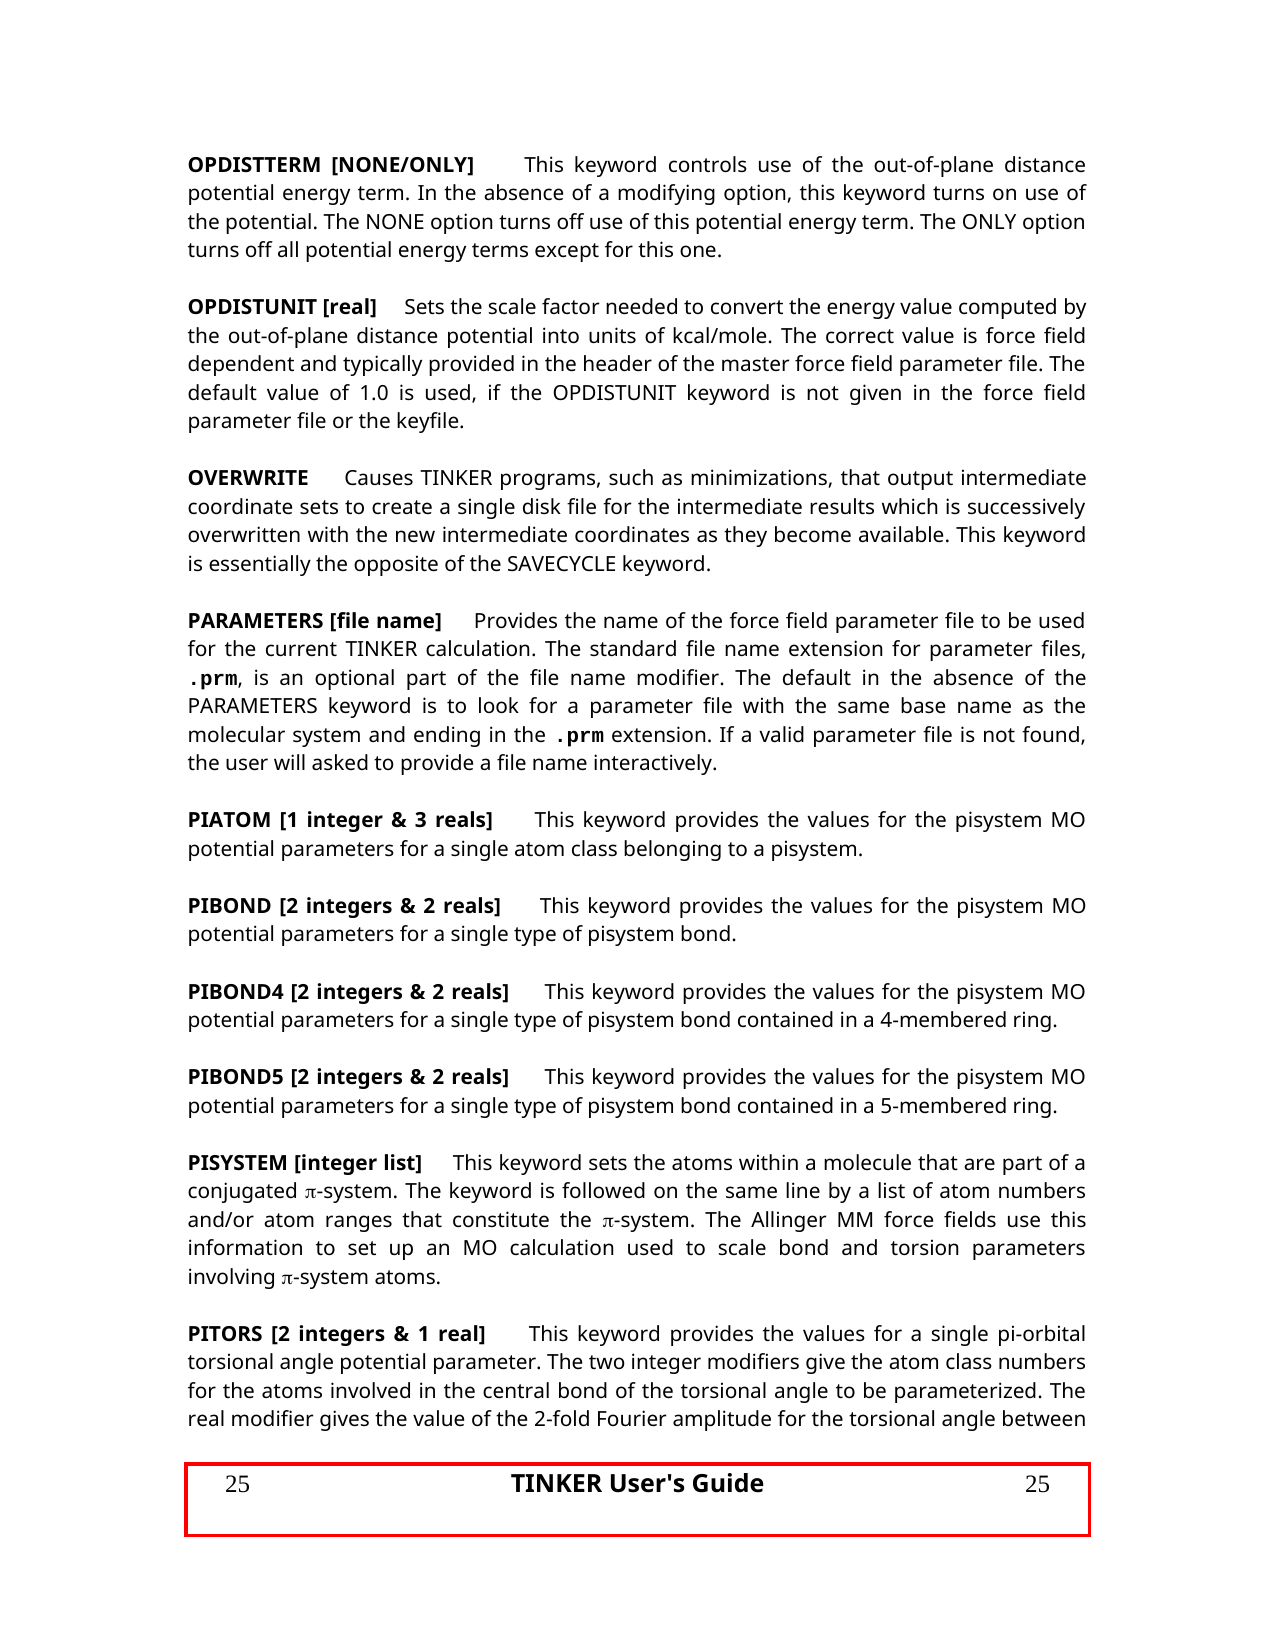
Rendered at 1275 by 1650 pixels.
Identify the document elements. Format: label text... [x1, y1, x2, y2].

text PARAMETERS [file name] Provides the name of the force field parameter file to be used for the current TINKER calculation. The standard file name extension for parameter files, .prm, is an optional part of the file name modifier. The default in the absence of the PARAMETERS keyword is to look for a parameter file with the same base name as the molecular system and ending in the .prm extension. If a valid parameter file is not found, the user will asked to provide a file name interactively. [187, 606, 1087, 777]
text PIBOND4 [2 integers & 2 reals] This keyword provides the values for the pisystem MO potential parameters for a single type of pisystem bond contained in a 4-membered ring. [187, 977, 1087, 1034]
text PIATOM [1 integer & 3 reals] This keyword provides the values for the pisystem MO potential parameters for a single atom class belonging to a pisystem. [187, 806, 1087, 862]
text PIBOND [2 integers & 2 reals] This keyword provides the values for the pisystem MO potential parameters for a single type of pisystem bond. [187, 891, 1087, 948]
text PISYSTEM [integer list] This keyword sets the atoms within a molecule that are part of a conjugated p-system. The keyword is followed on the same line by a list of atom numbers and/or atom ranges that constitute the p-system. The Allinger MM force fields use this information to set up an MO calculation used to scale bond and torsion parameters involving p-system atoms. [187, 1148, 1087, 1290]
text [187, 1319, 1087, 1433]
text OPDISTUNIT [real] Sets the scale factor needed to convert the energy value computed by the out-of-plane distance potential into units of kcal/mole. The correct value is force field dependent and typically provided in the header of the master force field parameter file. The default value of 1.0 is used, if the OPDISTUNIT keyword is not given in the force field parameter file or the keyfile. [187, 292, 1087, 435]
text OPDISTTERM [NONE/ONLY] This keyword controls use of the out-of-plane distance potential energy term. In the absence of a modifying option, this keyword turns on use of the potential. The NONE option turns off use of this potential energy term. The ONLY option turns off all potential energy terms except for this one. [187, 150, 1087, 264]
text PIBOND5 [2 integers & 2 reals] This keyword provides the values for the pisystem MO potential parameters for a single type of pisystem bond contained in a 5-membered ring. [187, 1062, 1087, 1119]
text OVERWRITE Causes TINKER programs, such as minimizations, that output intermediate coordinate sets to create a single disk file for the intermediate results which is successively overwritten with the new intermediate coordinates as they become available. This keyword is essentially the opposite of the SAVECYCLE keyword. [187, 463, 1087, 577]
